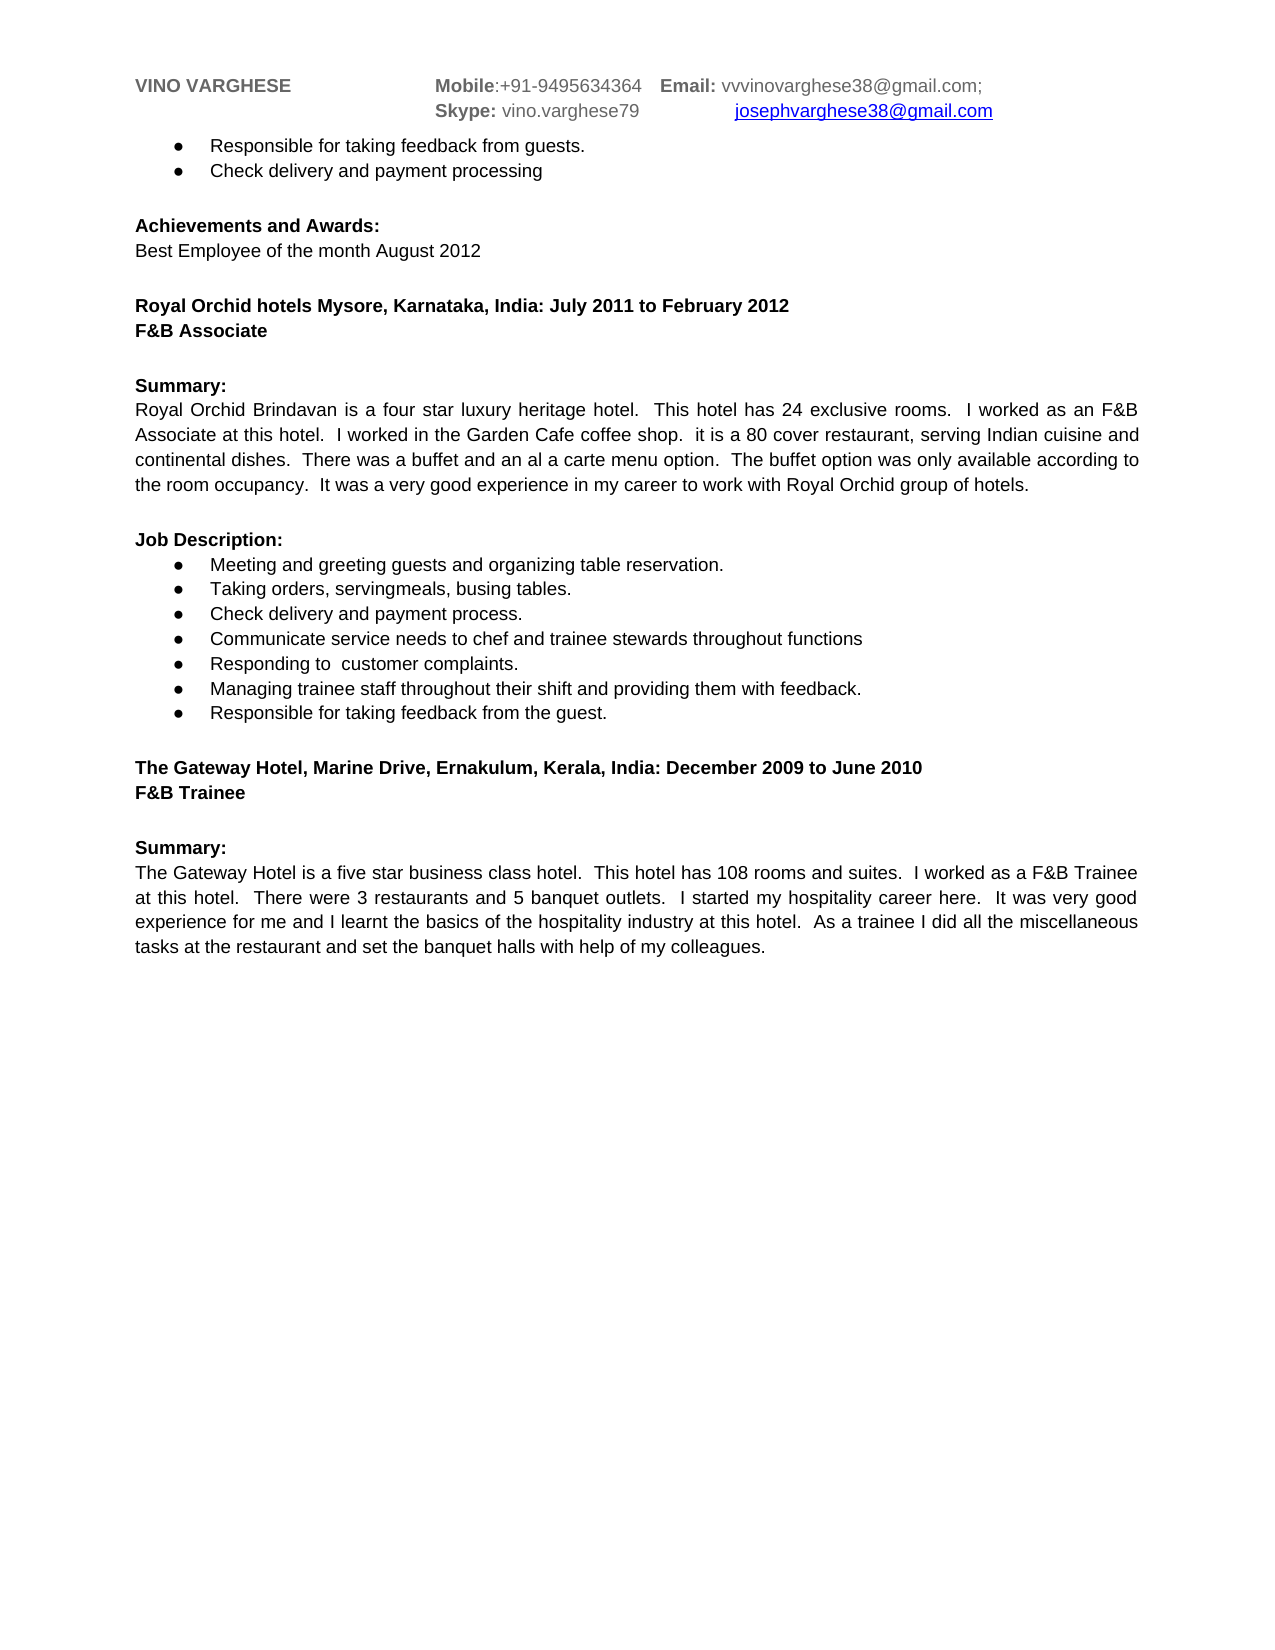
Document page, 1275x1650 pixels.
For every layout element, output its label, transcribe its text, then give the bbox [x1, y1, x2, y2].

list Check delivery and payment processing [173, 160, 1140, 181]
text Summary: [135, 374, 1140, 396]
list Taking orders, servingmeals, busing tables. [173, 578, 1140, 600]
list Managing trainee staff throughout their shift and providing them with feedback. [173, 677, 1140, 699]
text F&B Associate [135, 319, 1140, 341]
list Meeting and greeting guests and organizing table reservation. [173, 553, 1140, 575]
text The Gateway Hotel is a five star business class hotel. This hotel has 108 rooms and suites. I worked as a F&B Trainee at this hotel. There were 3 restaurants and 5 banquet outlets. I started my hospitality career here. It was very good experience for me and I learnt the basics of the hospitality industry at this hotel. As a trainee I did all the miscellaneous tasks at the restaurant and set the banquet halls with help of my colleagues. [135, 862, 1140, 958]
text Royal Orchid hotels Mysore, Karnataka, India: July 2011 to February 2012 [135, 294, 1140, 316]
list Check delivery and payment process. [173, 603, 1140, 624]
list Communicate service needs to chef and trainee stewards throughout functions [173, 628, 1140, 649]
text Job Description: [135, 528, 1140, 550]
text Summary: [135, 837, 1140, 858]
list Responsible for taking feedback from guests. [173, 135, 1140, 157]
list Responsible for taking feedback from the guest. [173, 702, 1140, 724]
list Responding to customer complaints. [173, 652, 1140, 674]
text Royal Orchid Brindavan is a four star luxury heritage hotel. This hotel has 24 exclusive rooms. I worked as an F&B Associate at this hotel. I worked in the Garden Cafe coffee shop. it is a 80 cover restaurant, serving Indian cuisine and continental dishes. There was a buffet and an al a carte menu option. The buffet option was only available according to the room occupancy. It was a very good experience in my career to work with Royal Orchid group of hotels. [135, 399, 1140, 495]
text Best Employee of the month August 2012 [135, 239, 1140, 261]
text The Gateway Hotel, Marine Drive, Ernakulum, Kerala, India: December 2009 to June 2010 [135, 757, 1140, 779]
text F&B Trainee [135, 782, 1140, 803]
text Achievements and Awards: [135, 215, 1140, 236]
